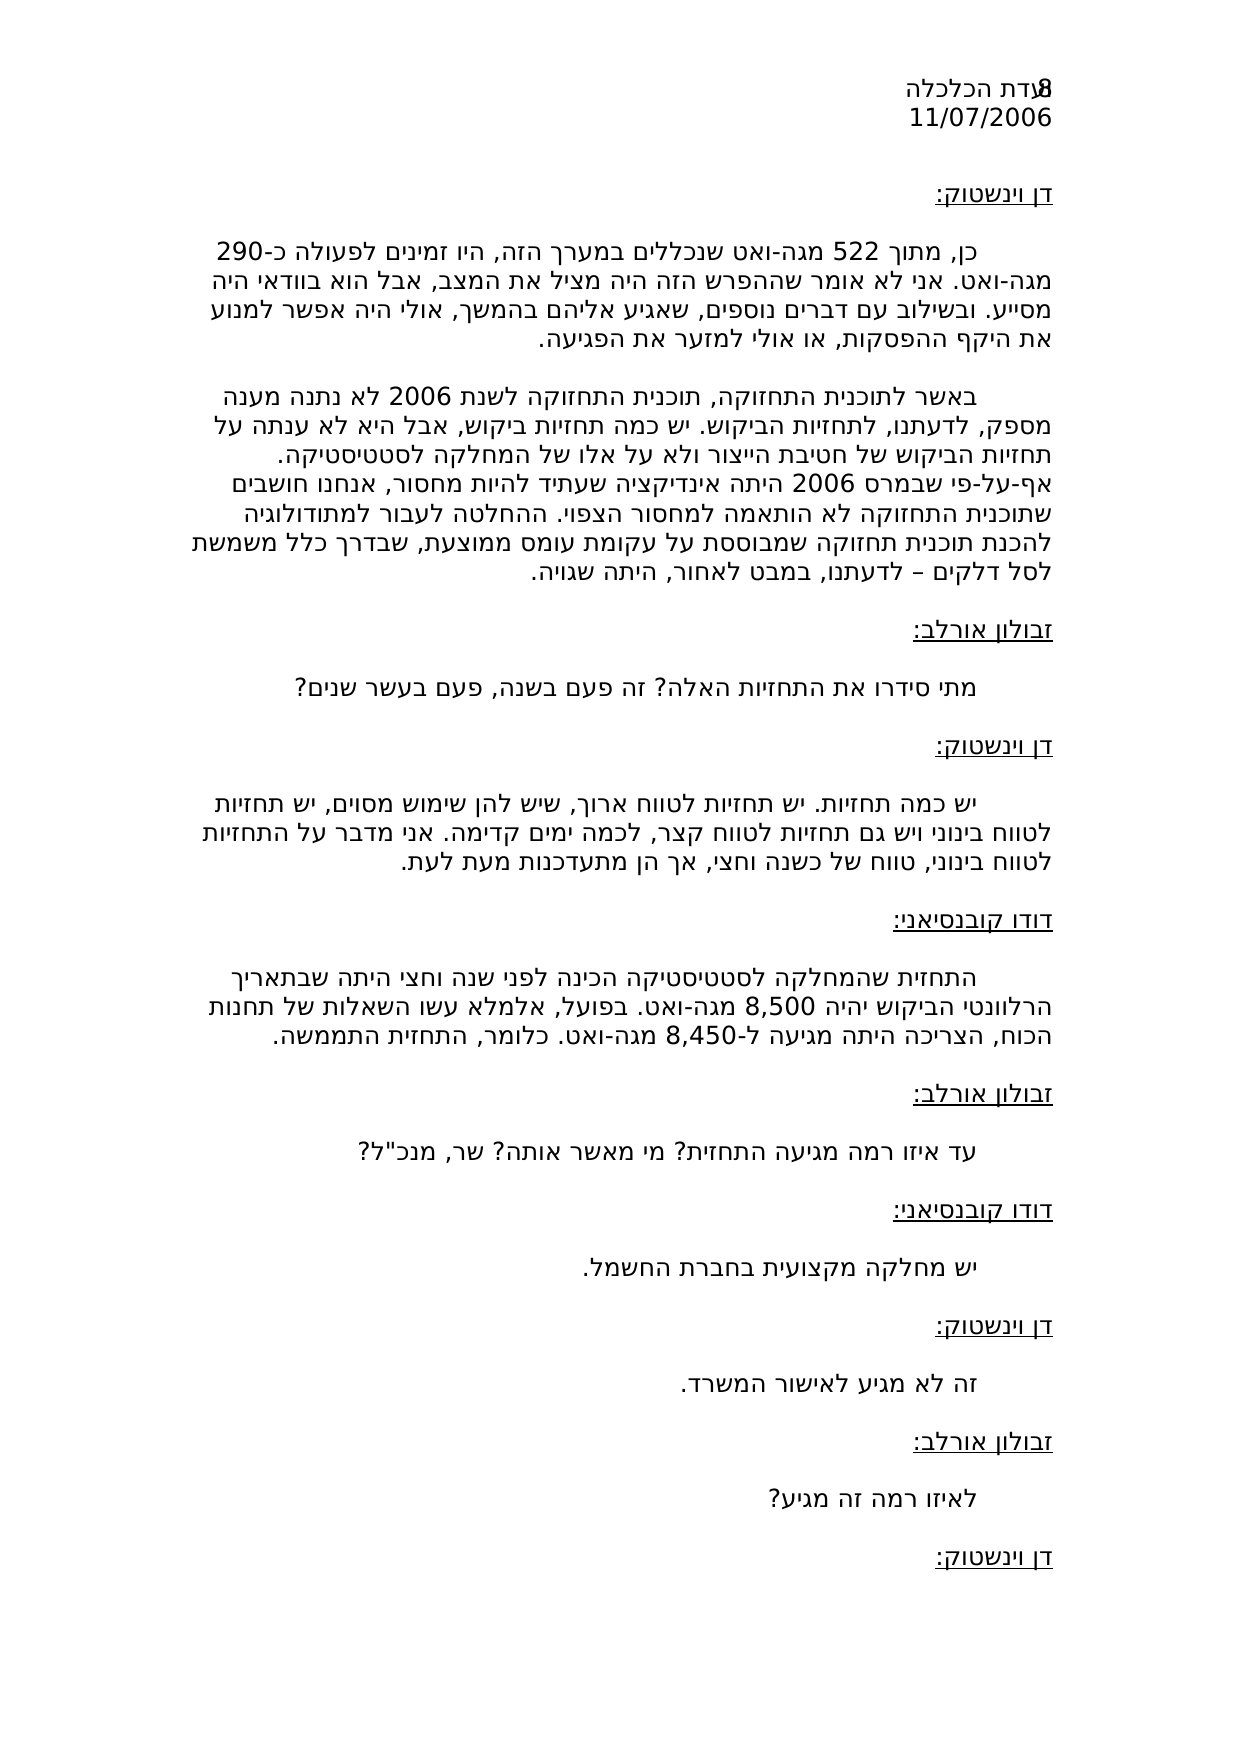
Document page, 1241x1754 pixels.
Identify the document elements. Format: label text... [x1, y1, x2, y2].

text דן וינשטוק: [187, 731, 1053, 760]
text באשר לתוכנית התחזוקה, תוכנית התחזוקה לשנת 2006 לא נתנה מענה מספק, לדעתנו, לתחזיות הביקוש. יש כמה תחזיות ביקוש, אבל היא לא ענתה על תחזיות הביקוש של חטיבת הייצור ולא על אלו של המחלקה לסטטיסטיקה. אף-על-פי שבמרס 2006 היתה אינדיקציה שעתיד להיות מחסור, אנחנו חושבים שתוכנית התחזוקה לא הותאמה למחסור הצפוי. ההחלטה לעבור למתודולוגיה להכנת תוכנית תחזוקה שמבוססת על עקומת עומס ממוצעת, שבדרך כלל משמשת לסל דלקים – לדעתנו, במבט לאחור, היתה שגויה. [187, 382, 1053, 586]
text יש כמה תחזיות. יש תחזיות לטווח ארוך, שיש להן שימוש מסוים, יש תחזיות לטווח בינוני ויש גם תחזיות לטווח קצר, לכמה ימים קדימה. אני מדבר על התחזיות לטווח בינוני, טווח של כשנה וחצי, אך הן מתעדכנות מעת לעת. [187, 789, 1053, 876]
text התחזית שהמחלקה לסטטיסטיקה הכינה לפני שנה וחצי היתה שבתאריך הרלוונטי הביקוש יהיה 8,500 מגה-ואט. בפועל, אלמלא עשו השאלות של תחנות הכוח, הצריכה היתה מגיעה ל-8,450 מגה-ואט. כלומר, התחזית התממשה. [187, 963, 1053, 1050]
text דודו קובנסיאני: [187, 905, 1053, 934]
text זבולון אורלב: [187, 1427, 1053, 1456]
text זבולון אורלב: [187, 615, 1053, 644]
text דודו קובנסיאני: [187, 1195, 1053, 1224]
text זבולון אורלב: [187, 1079, 1053, 1108]
text דן וינשטוק: [187, 1311, 1053, 1340]
text יש מחלקה מקצועית בחברת החשמל. [187, 1253, 1053, 1282]
text לאיזו רמה זה מגיע? [187, 1484, 1053, 1514]
text דן וינשטוק: [187, 179, 1053, 208]
text זה לא מגיע לאישור המשרד. [187, 1369, 1053, 1398]
text דן וינשטוק: [187, 1542, 1053, 1572]
text כן, מתוך 522 מגה-ואט שנכללים במערך הזה, היו זמינים לפעולה כ-290 מגה-ואט. אני לא אומר שההפרש הזה היה מציל את המצב, אבל הוא בוודאי היה מסייע. ובשילוב עם דברים נוספים, שאגיע אליהם בהמשך, אולי היה אפשר למנוע את היקף ההפסקות, או אולי למזער את הפגיעה. [187, 237, 1053, 353]
text עד איזו רמה מגיעה התחזית? מי מאשר אותה? שר, מנכ"ל? [187, 1137, 1053, 1166]
text מתי סידרו את התחזיות האלה? זה פעם בשנה, פעם בעשר שנים? [187, 673, 1053, 702]
